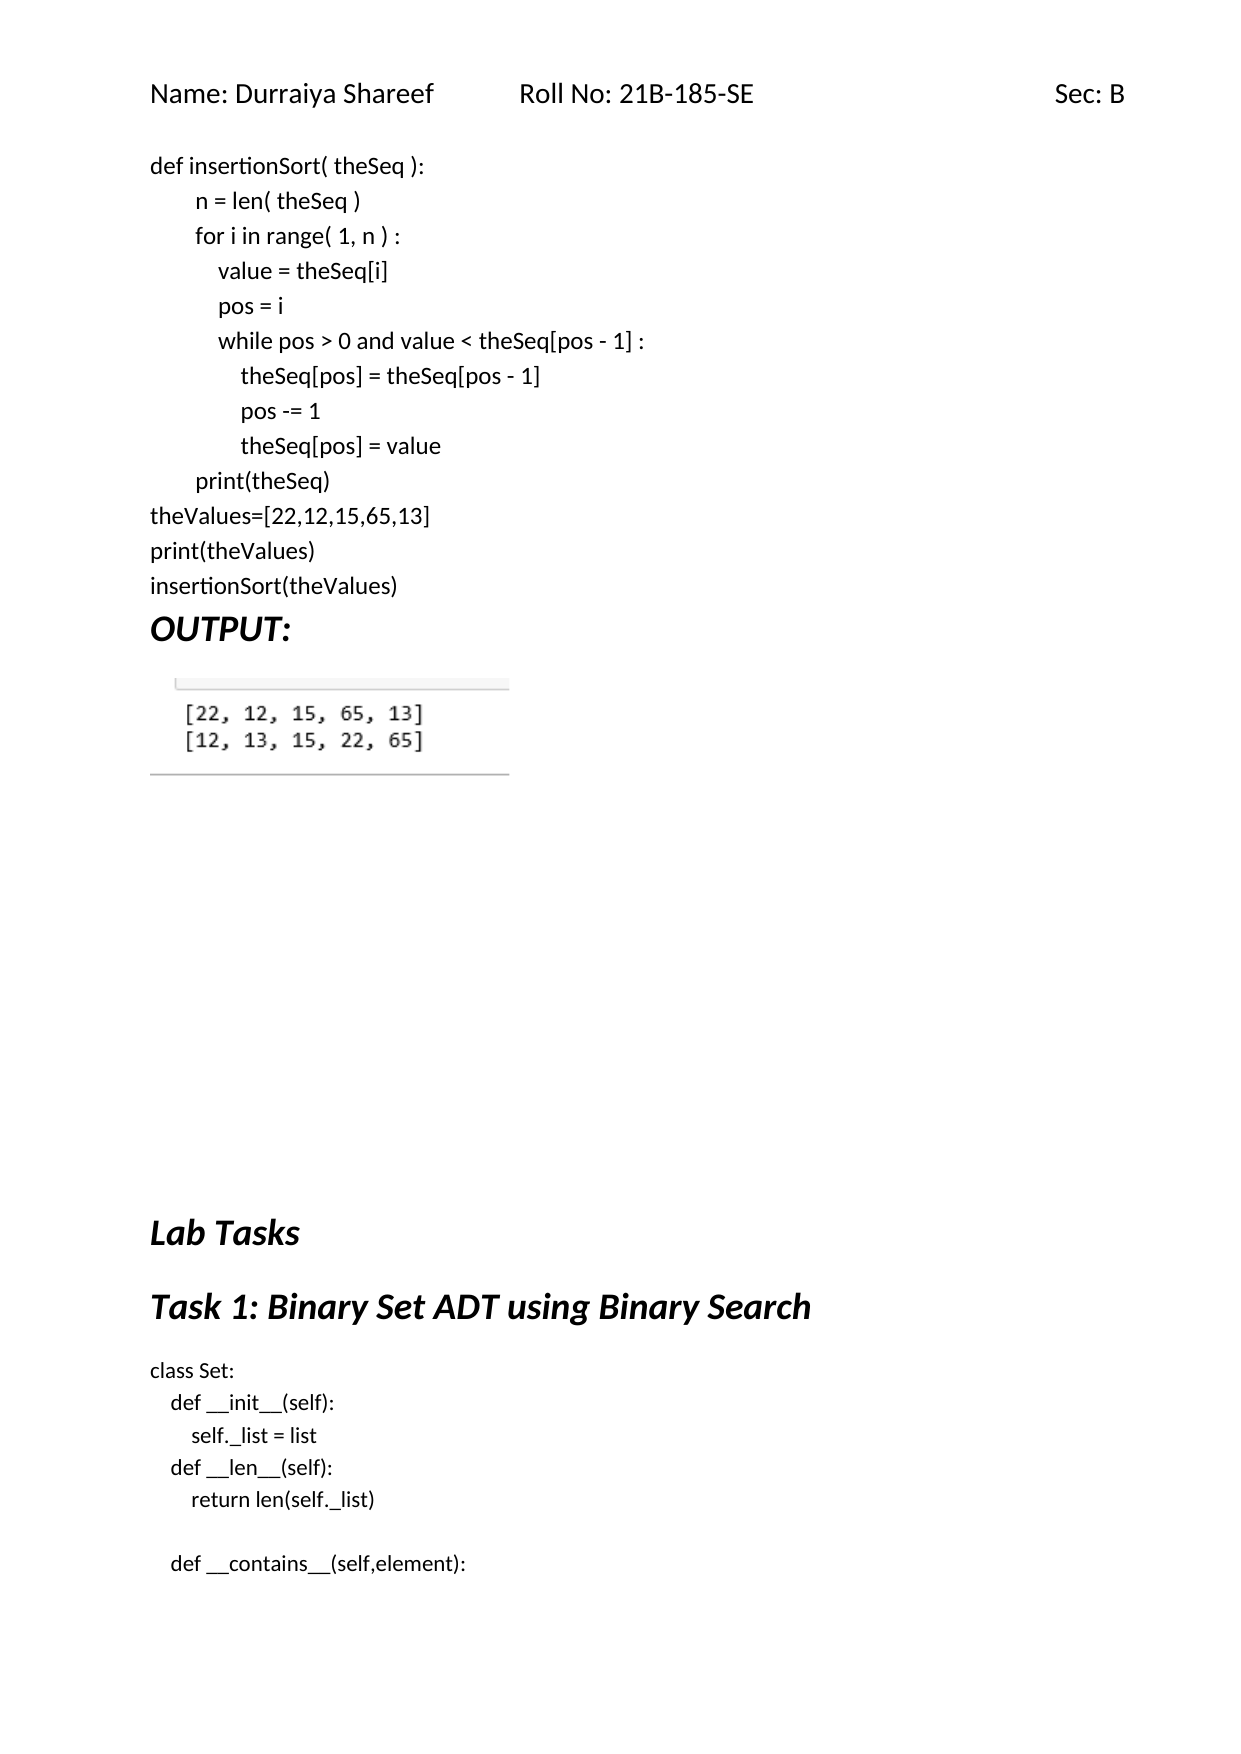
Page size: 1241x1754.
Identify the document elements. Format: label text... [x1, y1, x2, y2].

text n = len( theSeq ) [150, 185, 1090, 216]
text while pos > 0 and value < theSeq[pos - 1] : [150, 325, 1090, 356]
text pos -= 1 [150, 395, 1090, 426]
text def __contains__(self,element): [150, 1549, 1090, 1577]
text self._list = list [150, 1421, 1090, 1449]
text theSeq[pos] = value [150, 430, 1090, 461]
text return len(self._list) [150, 1485, 1090, 1513]
text theValues=[22,12,15,65,13] [150, 500, 1090, 531]
text OUTPUT: [150, 605, 1090, 651]
text insertionSort(theValues) [150, 570, 1090, 601]
picture [150, 678, 510, 782]
text value = theSeq[i] [150, 255, 1090, 286]
text pos = i [150, 290, 1090, 321]
text def __init__(self): [150, 1388, 1090, 1417]
text theSeq[pos] = theSeq[pos - 1] [150, 360, 1090, 391]
text def insertionSort( theSeq ): [150, 150, 1090, 181]
text Lab Tasks [150, 1209, 1090, 1255]
text for i in range( 1, n ) : [150, 220, 1090, 251]
text Task 1: Binary Set ADT using Binary Search [150, 1283, 1090, 1329]
text print(theValues) [150, 535, 1090, 566]
text class Set: [150, 1356, 1090, 1384]
text def __len__(self): [150, 1453, 1090, 1481]
text print(theSeq) [150, 465, 1090, 496]
